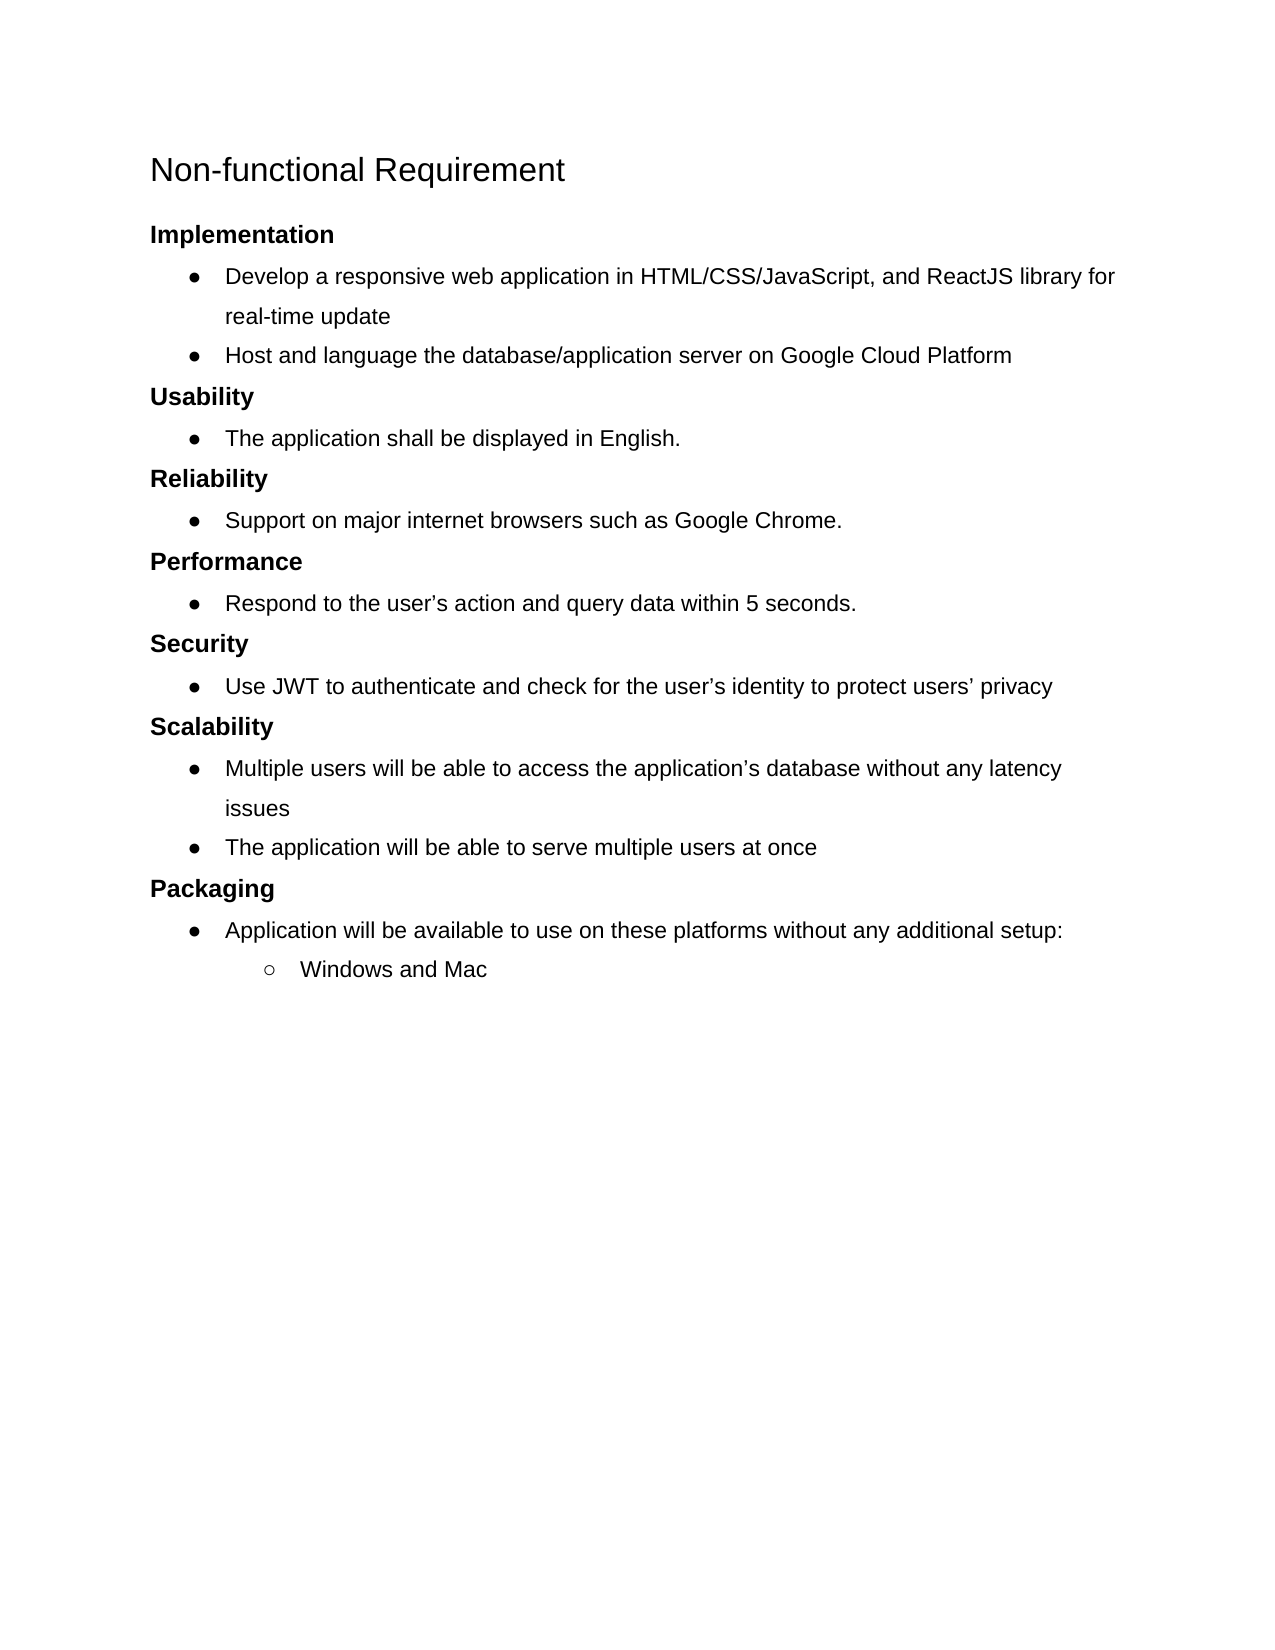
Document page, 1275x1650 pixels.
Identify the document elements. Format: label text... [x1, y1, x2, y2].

list Develop a responsive web application in HTML/CSS/JavaScript, and ReactJS library for real-time update [187, 263, 1125, 329]
list The application shall be displayed in English. [187, 425, 1125, 451]
text Security [150, 629, 1125, 658]
list Support on major internet browsers such as Google Chrome. [187, 507, 1125, 534]
list Windows and Mac [262, 956, 1125, 983]
text Reliability [150, 464, 1125, 493]
text Implementation [150, 220, 1125, 249]
text Usability [150, 382, 1125, 410]
text Scalability [150, 712, 1125, 741]
list Multiple users will be able to access the application’s database without any latency issues [187, 755, 1125, 821]
list The application will be able to serve multiple users at once [187, 834, 1125, 861]
list Respond to the user’s action and query data within 5 seconds. [187, 590, 1125, 616]
list Use JWT to authenticate and check for the user’s identity to protect users’ privacy [187, 673, 1125, 699]
list Application will be available to use on these platforms without any additional setup: [187, 917, 1125, 943]
text Performance [150, 547, 1125, 576]
text Packaging [150, 874, 1125, 902]
list Host and language the database/application server on Google Cloud Platform [187, 342, 1125, 368]
subtitle Non-functional Requirement [150, 150, 1125, 188]
